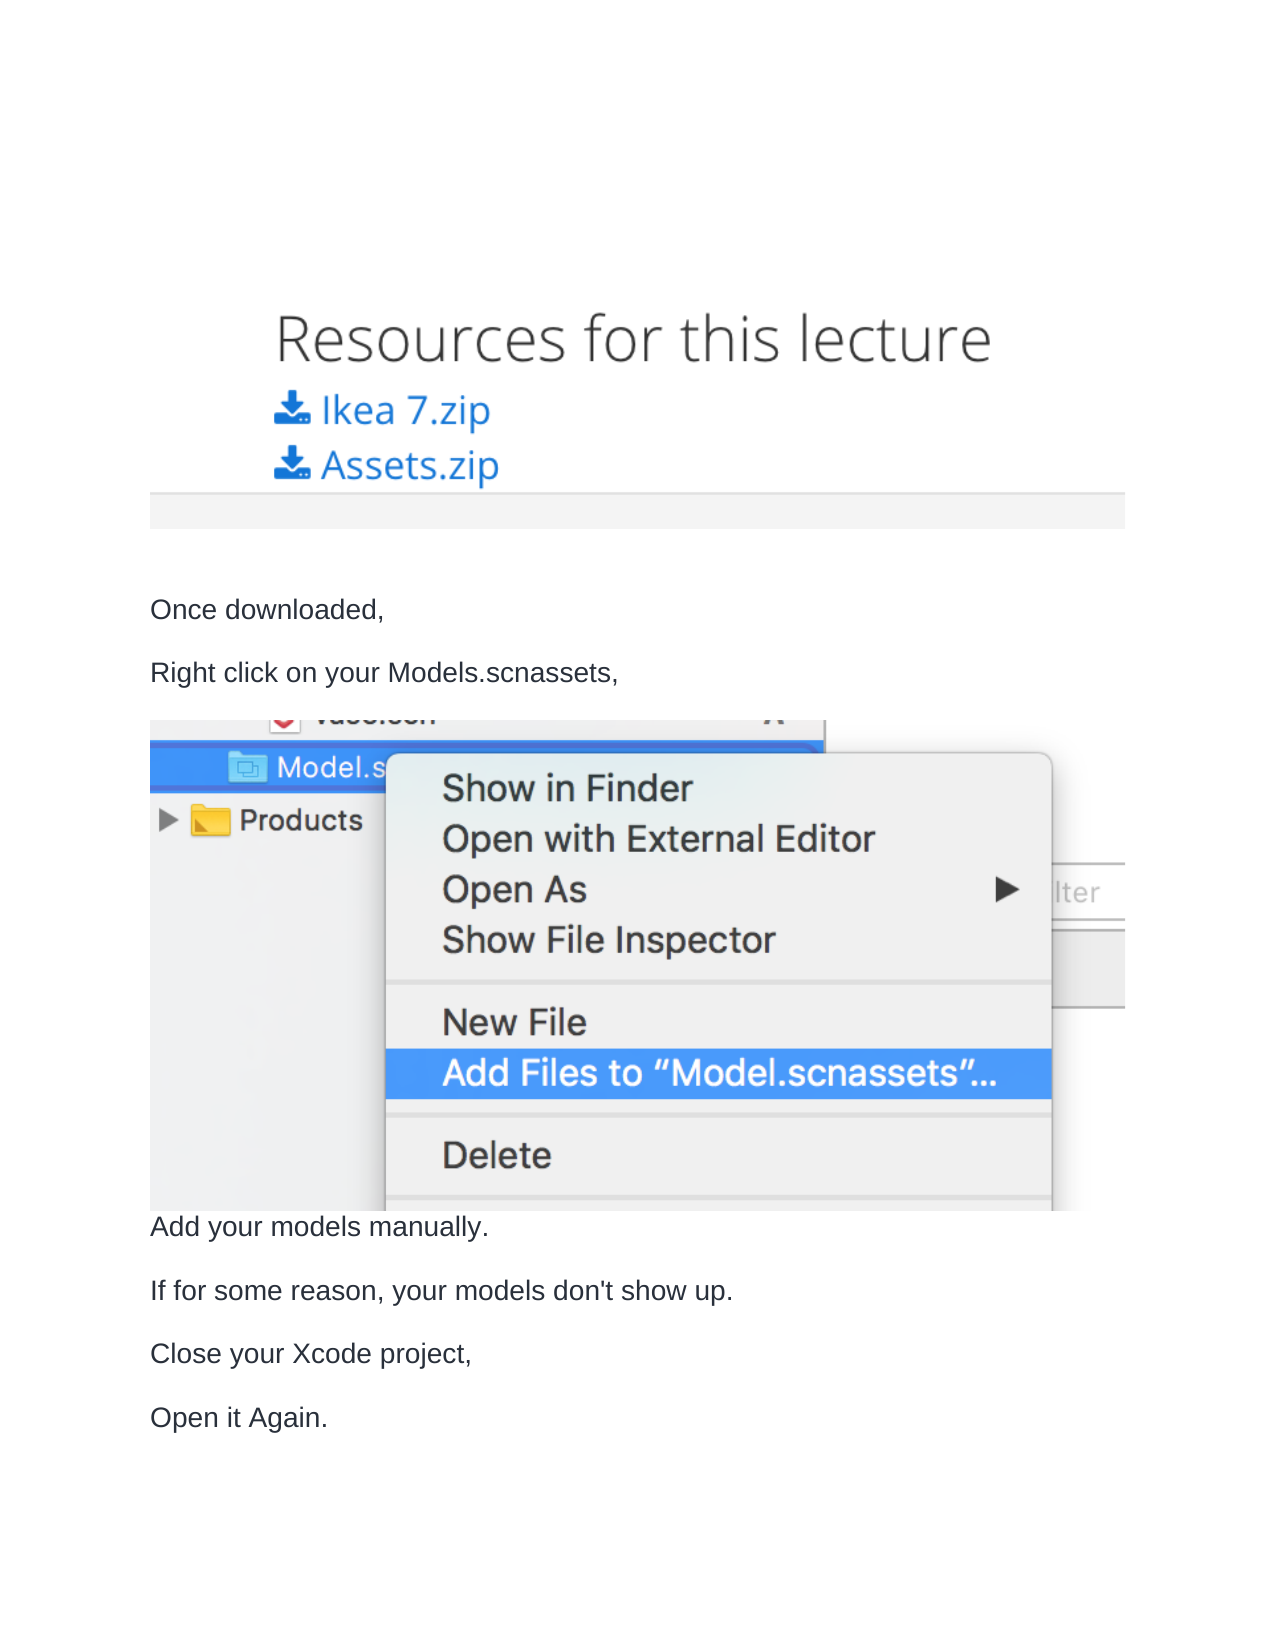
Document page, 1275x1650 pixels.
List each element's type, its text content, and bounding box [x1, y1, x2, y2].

text Close your Xcode project, [150, 1337, 1125, 1370]
text Right click on your Models.scnassets, [150, 656, 1125, 689]
picture [150, 150, 1125, 529]
text If for some reason, your models don't show up. [150, 1274, 1125, 1306]
text Add your models manually. [150, 1211, 1125, 1242]
picture [150, 720, 1125, 1211]
text Open it Again. [150, 1401, 1125, 1433]
text Once downloaded, [150, 593, 1125, 625]
